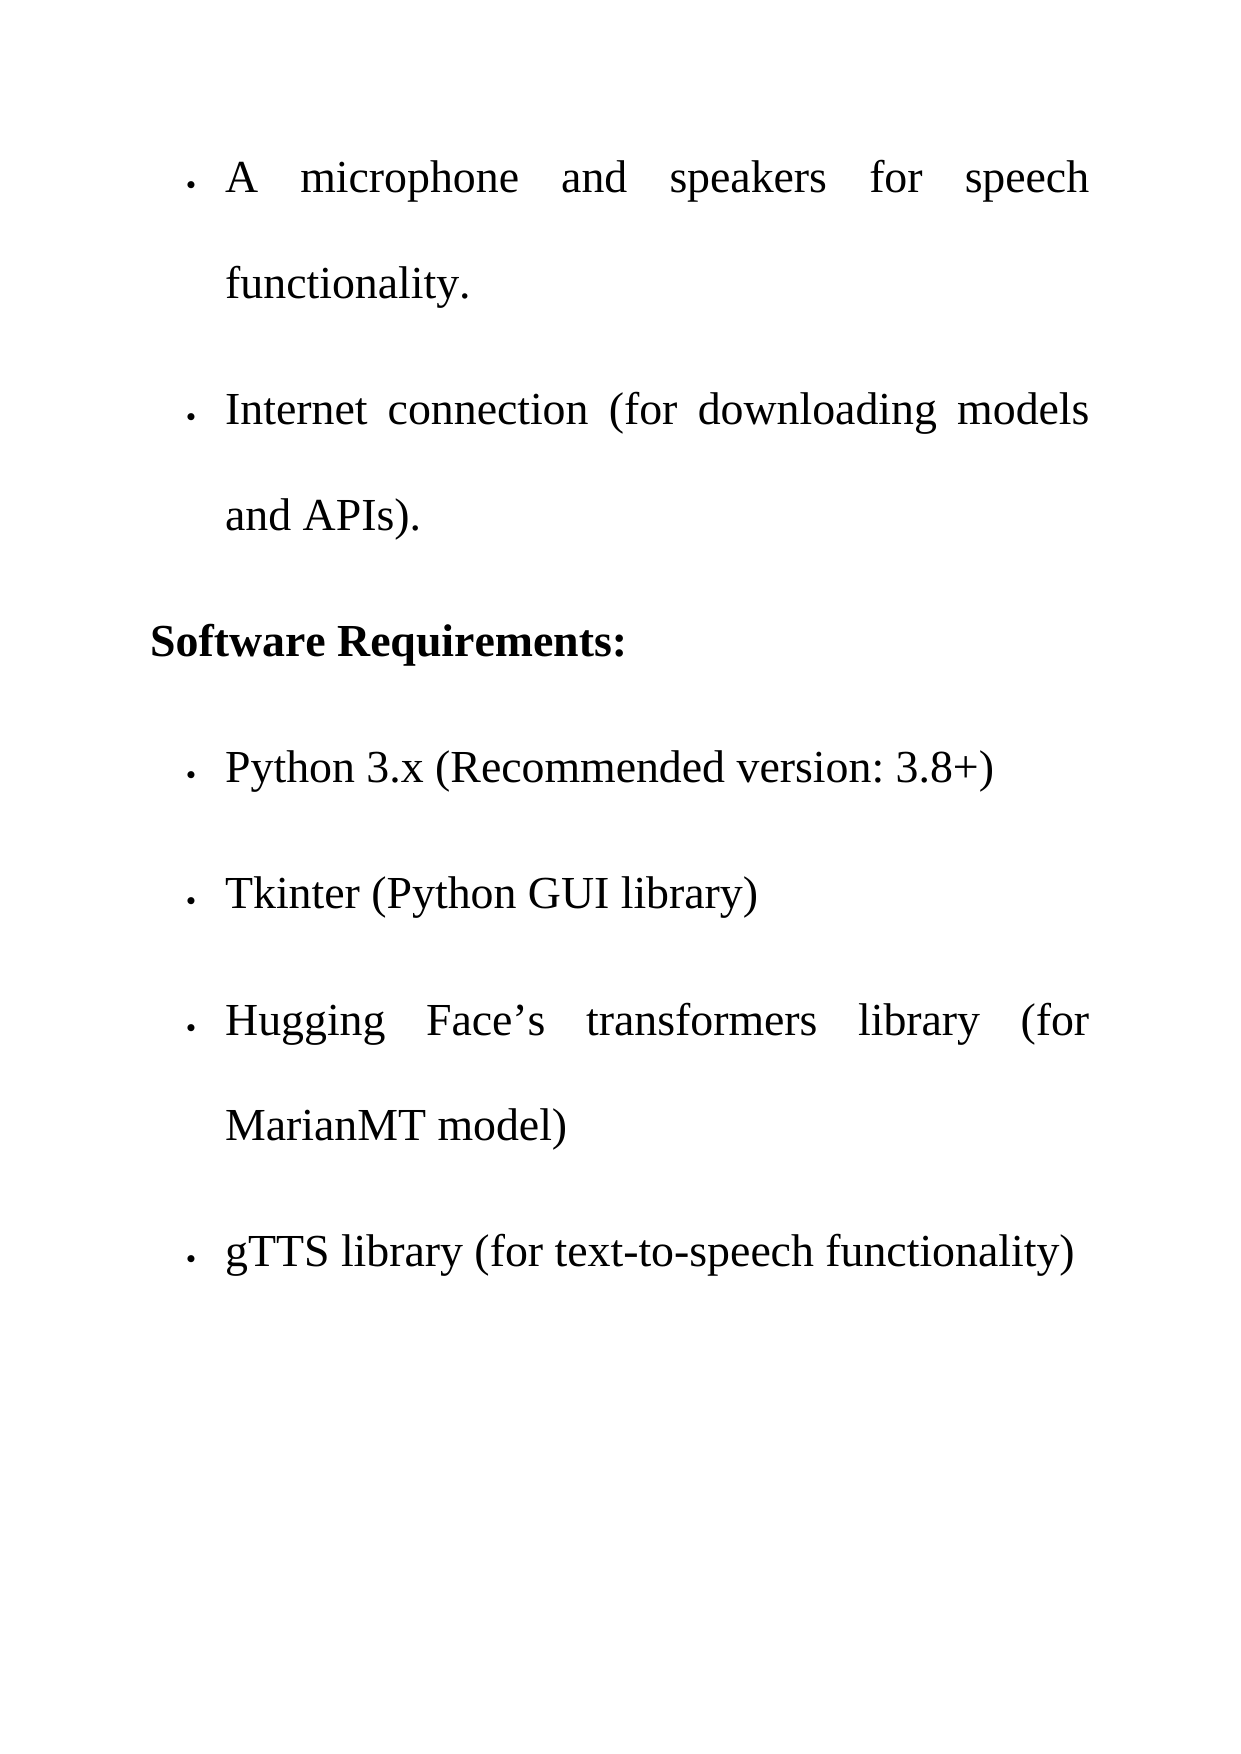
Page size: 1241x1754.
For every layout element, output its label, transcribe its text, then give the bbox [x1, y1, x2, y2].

list Python 3.x (Recommended version: 3.8+) [187, 739, 1090, 792]
list gTTS library (for text-to-speech functionality) [187, 1224, 1090, 1276]
list Internet connection (for downloading models and APIs). [187, 382, 1090, 540]
list Hugging Face’s transformers library (for MarianMT model) [187, 992, 1090, 1150]
text Software Requirements: [150, 613, 1090, 666]
list Tkinter (Python GUI library) [187, 866, 1090, 918]
list A microphone and speakers for speech functionality. [187, 150, 1090, 308]
